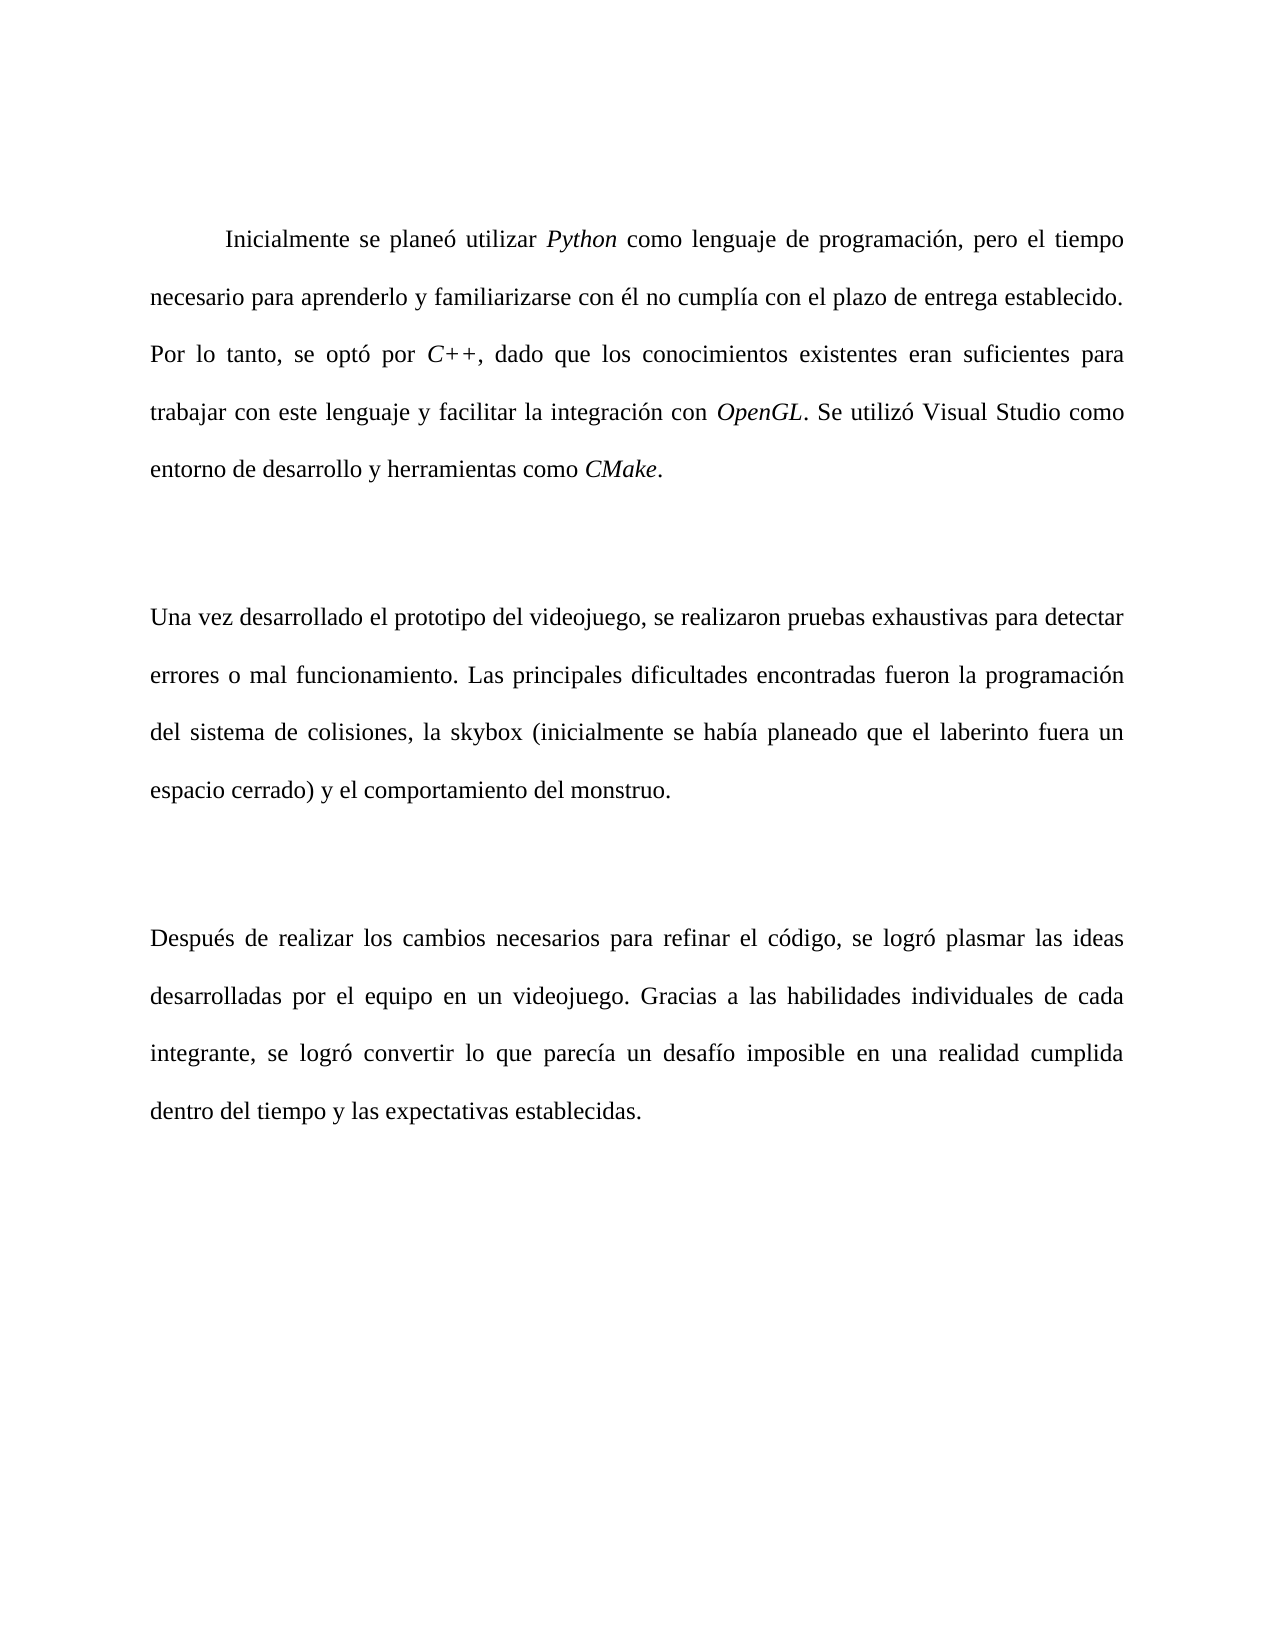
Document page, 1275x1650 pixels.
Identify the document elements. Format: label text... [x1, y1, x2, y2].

text Una vez desarrollado el prototipo del videojuego, se realizaron pruebas exhaustivas para detectar errores o mal funcionamiento. Las principales dificultades encontradas fueron la programación del sistema de colisiones, la skybox (inicialmente se había planeado que el laberinto fuera un espacio cerrado) y el comportamiento del monstruo. [150, 602, 1125, 804]
text Inicialmente se planeó utilizar Python como lenguaje de programación, pero el tiempo necesario para aprenderlo y familiarizarse con él no cumplía con el plazo de entrega establecido. Por lo tanto, se optó por C++, dado que los conocimientos existentes eran suficientes para trabajar con este lenguaje y facilitar la integración con OpenGL. Se utilizó Visual Studio como entorno de desarrollo y herramientas como CMake. [150, 224, 1125, 483]
text Después de realizar los cambios necesarios para refinar el código, se logró plasmar las ideas desarrolladas por el equipo en un videojuego. Gracias a las habilidades individuales de cada integrante, se logró convertir lo que parecía un desafío imposible en una realidad cumplida dentro del tiempo y las expectativas establecidas. [150, 923, 1125, 1124]
